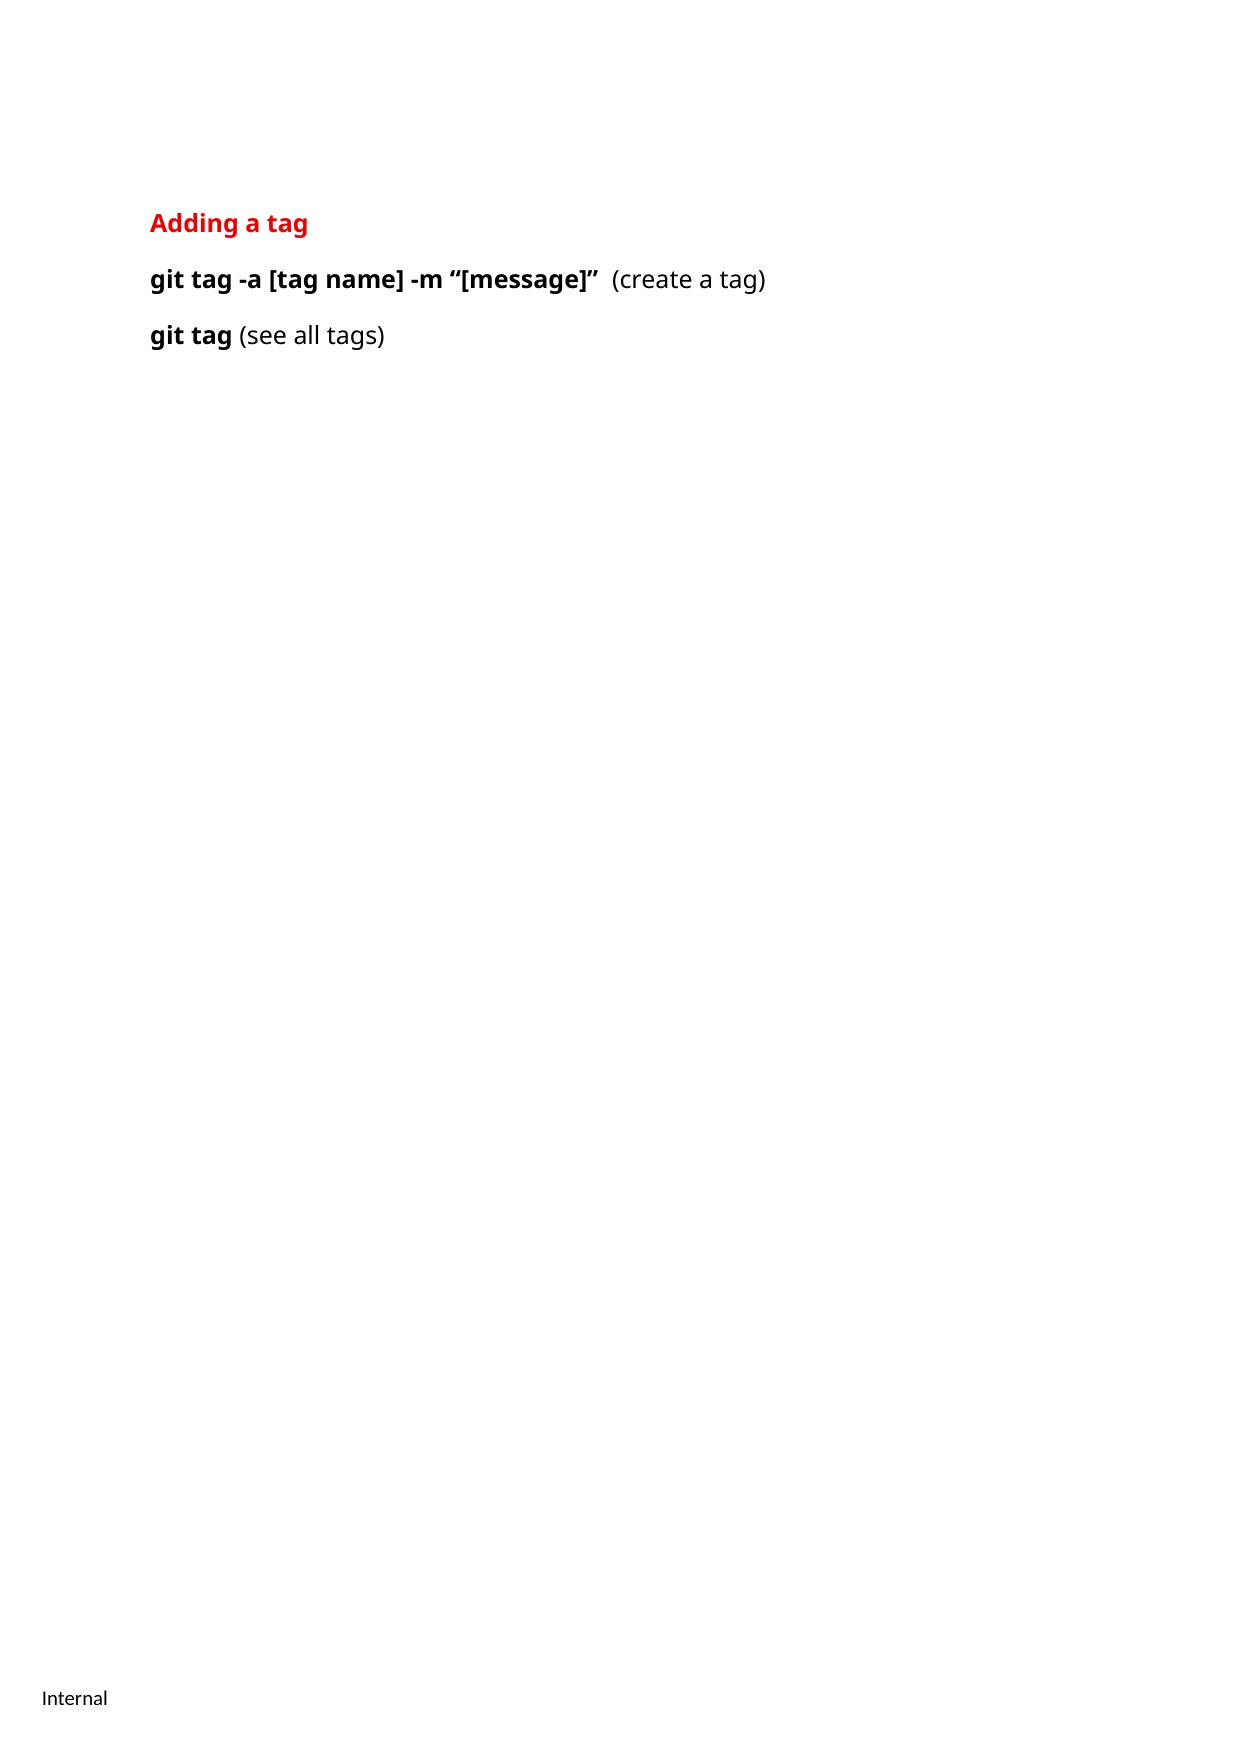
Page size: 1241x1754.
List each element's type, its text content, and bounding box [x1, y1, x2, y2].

text git tag (see all tags) [150, 317, 1090, 352]
text Adding a tag [150, 206, 1090, 240]
text git tag -a [tag name] -m “[message]” (create a tag) [150, 262, 1090, 296]
